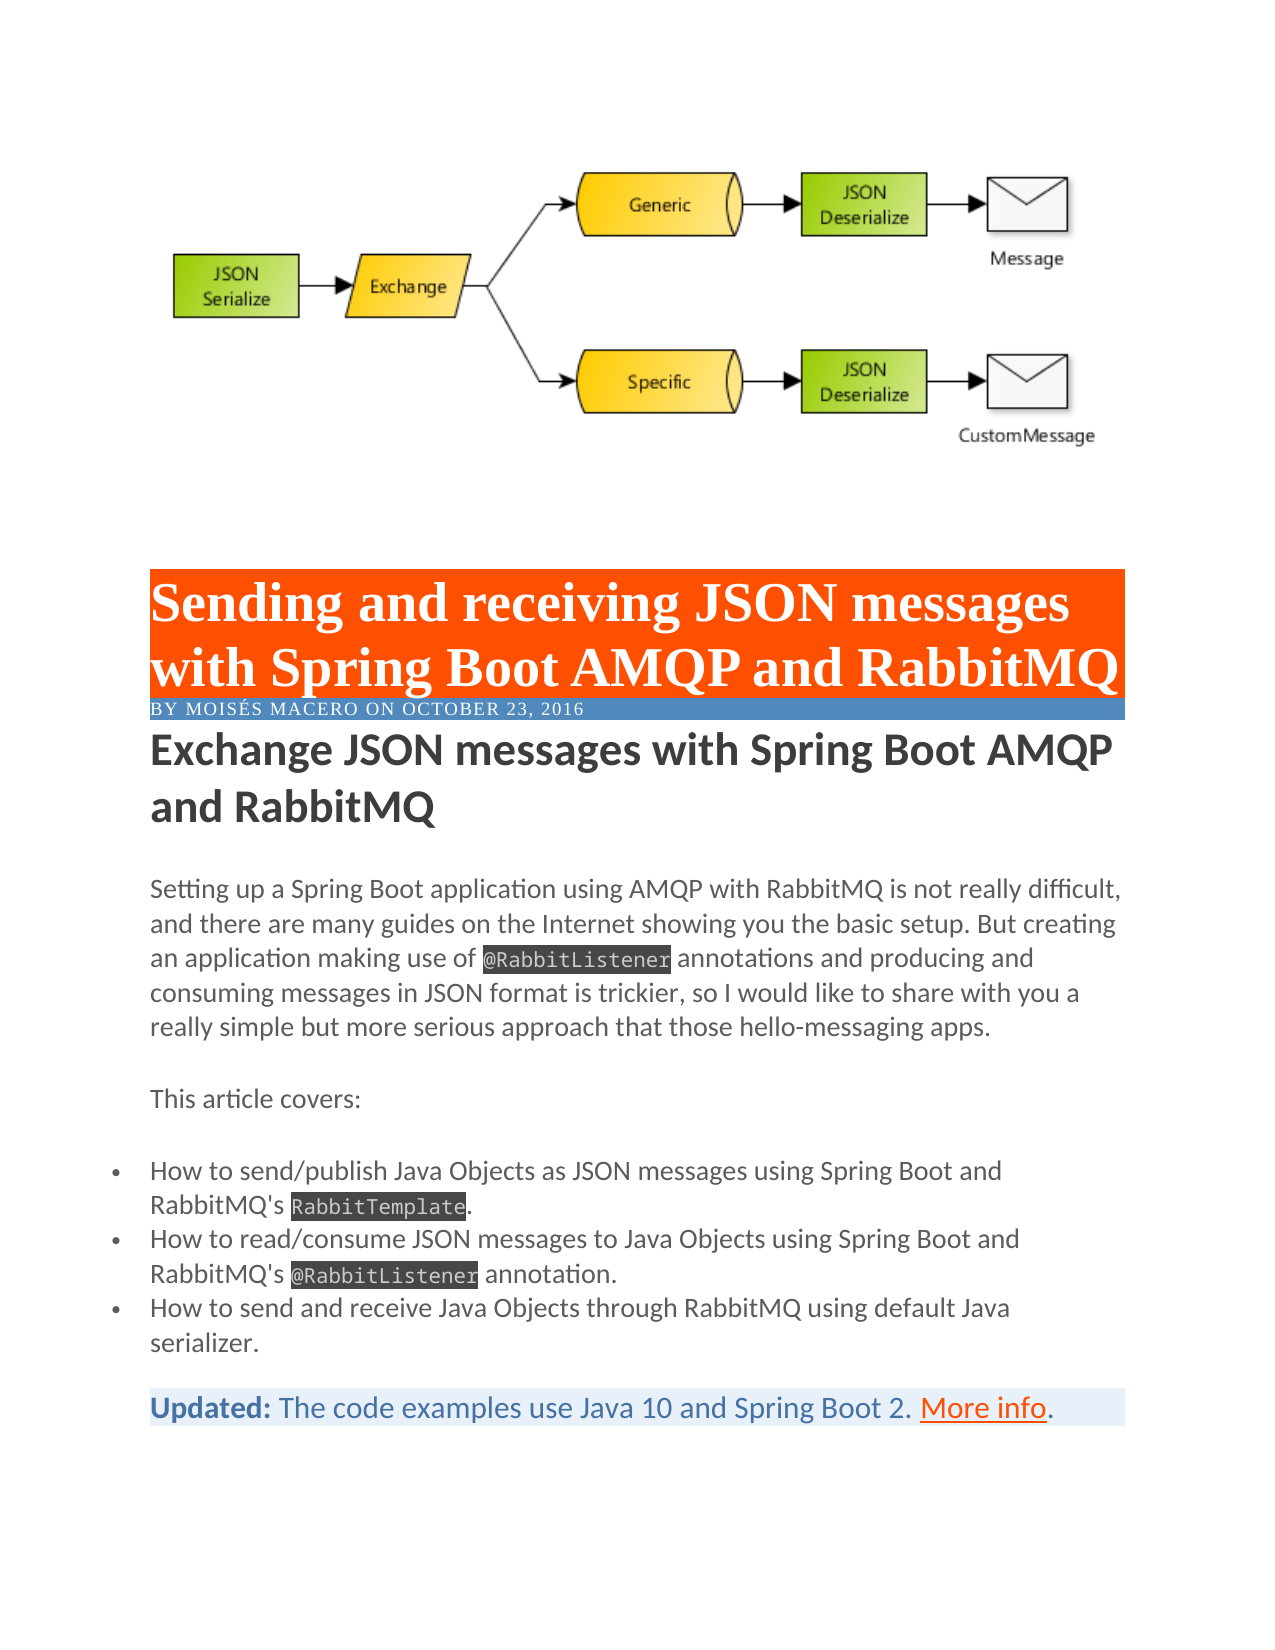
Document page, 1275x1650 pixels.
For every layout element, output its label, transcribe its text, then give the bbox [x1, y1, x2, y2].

text Exchange JSON messages with Spring Boot AMQP and RabbitMQ [150, 720, 1125, 834]
list How to read/consume JSON messages to Java Objects using Spring Boot and RabbitMQ's @RabbitListener annotation. [112, 1222, 1125, 1290]
text Updated: The code examples use Java 10 and Spring Boot 2. More info. [150, 1388, 1125, 1426]
list How to send/publish Java Objects as JSON messages using Spring Boot and RabbitMQ's RabbitTemplate. [112, 1153, 1125, 1222]
text This article covers: [150, 1081, 1125, 1115]
text BY MOISÉS MACERO ON OCTOBER 23, 2016 [150, 698, 1125, 720]
list How to send and receive Java Objects through RabbitMQ using default Java serializer. [112, 1290, 1125, 1359]
text Sending and receiving JSON messages with Spring Boot AMQP and RabbitMQ [150, 569, 1125, 698]
picture [150, 150, 1123, 475]
text Setting up a Spring Boot application using AMQP with RabbitMQ is not really difficult, and there are many guides on the Internet showing you the basic setup. But creating an application making use of @RabbitListener annotations and producing and consuming messages in JSON format is trickier, so I would like to share with you a really simple but more serious approach that those hello-messaging apps. [150, 872, 1125, 1043]
